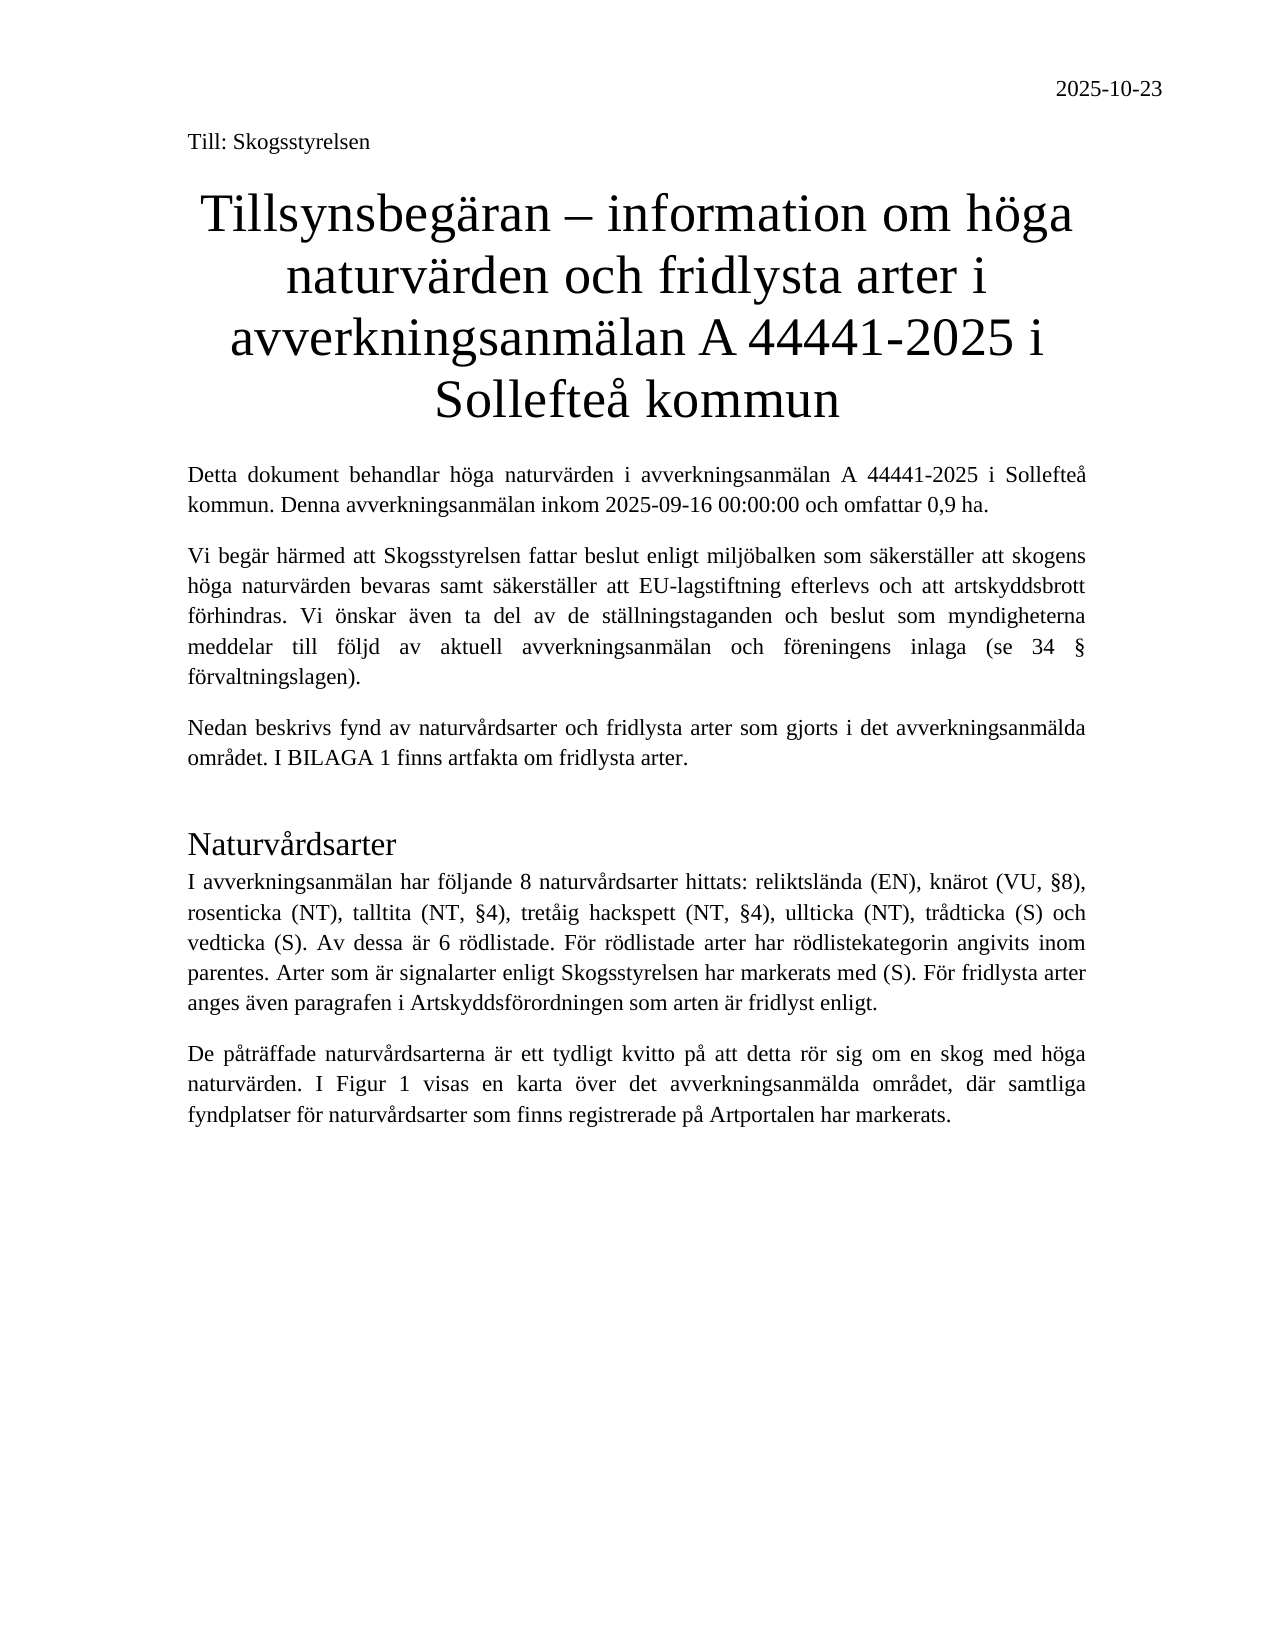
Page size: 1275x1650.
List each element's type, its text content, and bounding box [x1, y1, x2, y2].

text I avverkningsanmälan har följande 8 naturvårdsarter hittats: reliktslända (EN), knärot (VU, §8), rosenticka (NT), talltita (NT, §4), tretåig hackspett (NT, §4), ullticka (NT), trådticka (S) och vedticka (S). Av dessa är 6 rödlistade. För rödlistade arter har rödlistekategorin angivits inom parentes. Arter som är signalarter enligt Skogsstyrelsen har markerats med (S). För fridlysta arter anges även paragrafen i Artskyddsförordningen som arten är fridlyst enligt. [187, 868, 1087, 1016]
text Vi begär härmed att Skogsstyrelsen fattar beslut enligt miljöbalken som säkerställer att skogens höga naturvärden bevaras samt säkerställer att EU-lagstiftning efterlevs och att artskyddsbrott förhindras. Vi önskar även ta del av de ställningstaganden och beslut som myndigheterna meddelar till följd av aktuell avverkningsanmälan och föreningens inlaga (se 34 § förvaltningslagen). [187, 542, 1087, 689]
title Tillsynsbegäran – information om höga naturvärden och fridlysta arter i avverkningsanmälan A 44441-2025 i Sollefteå kommun [187, 180, 1087, 429]
subtitle Naturvårdsarter [187, 824, 1087, 863]
text De påträffade naturvårdsarterna är ett tydligt kvitto på att detta rör sig om en skog med höga naturvärden. I Figur 1 visas en karta över det avverkningsanmälda området, där samtliga fyndplatser för naturvårdsarter som finns registrerade på Artportalen har markerats. [187, 1040, 1087, 1127]
text Detta dokument behandlar höga naturvärden i avverkningsanmälan A 44441-2025 i Sollefteå kommun. Denna avverkningsanmälan inkom 2025-09-16 00:00:00 och omfattar 0,9 ha. [187, 461, 1087, 517]
text Nedan beskrivs fynd av naturvårdsarter och fridlysta arter som gjorts i det avverkningsanmälda området. I BILAGA 1 finns artfakta om fridlysta arter. [187, 714, 1087, 771]
